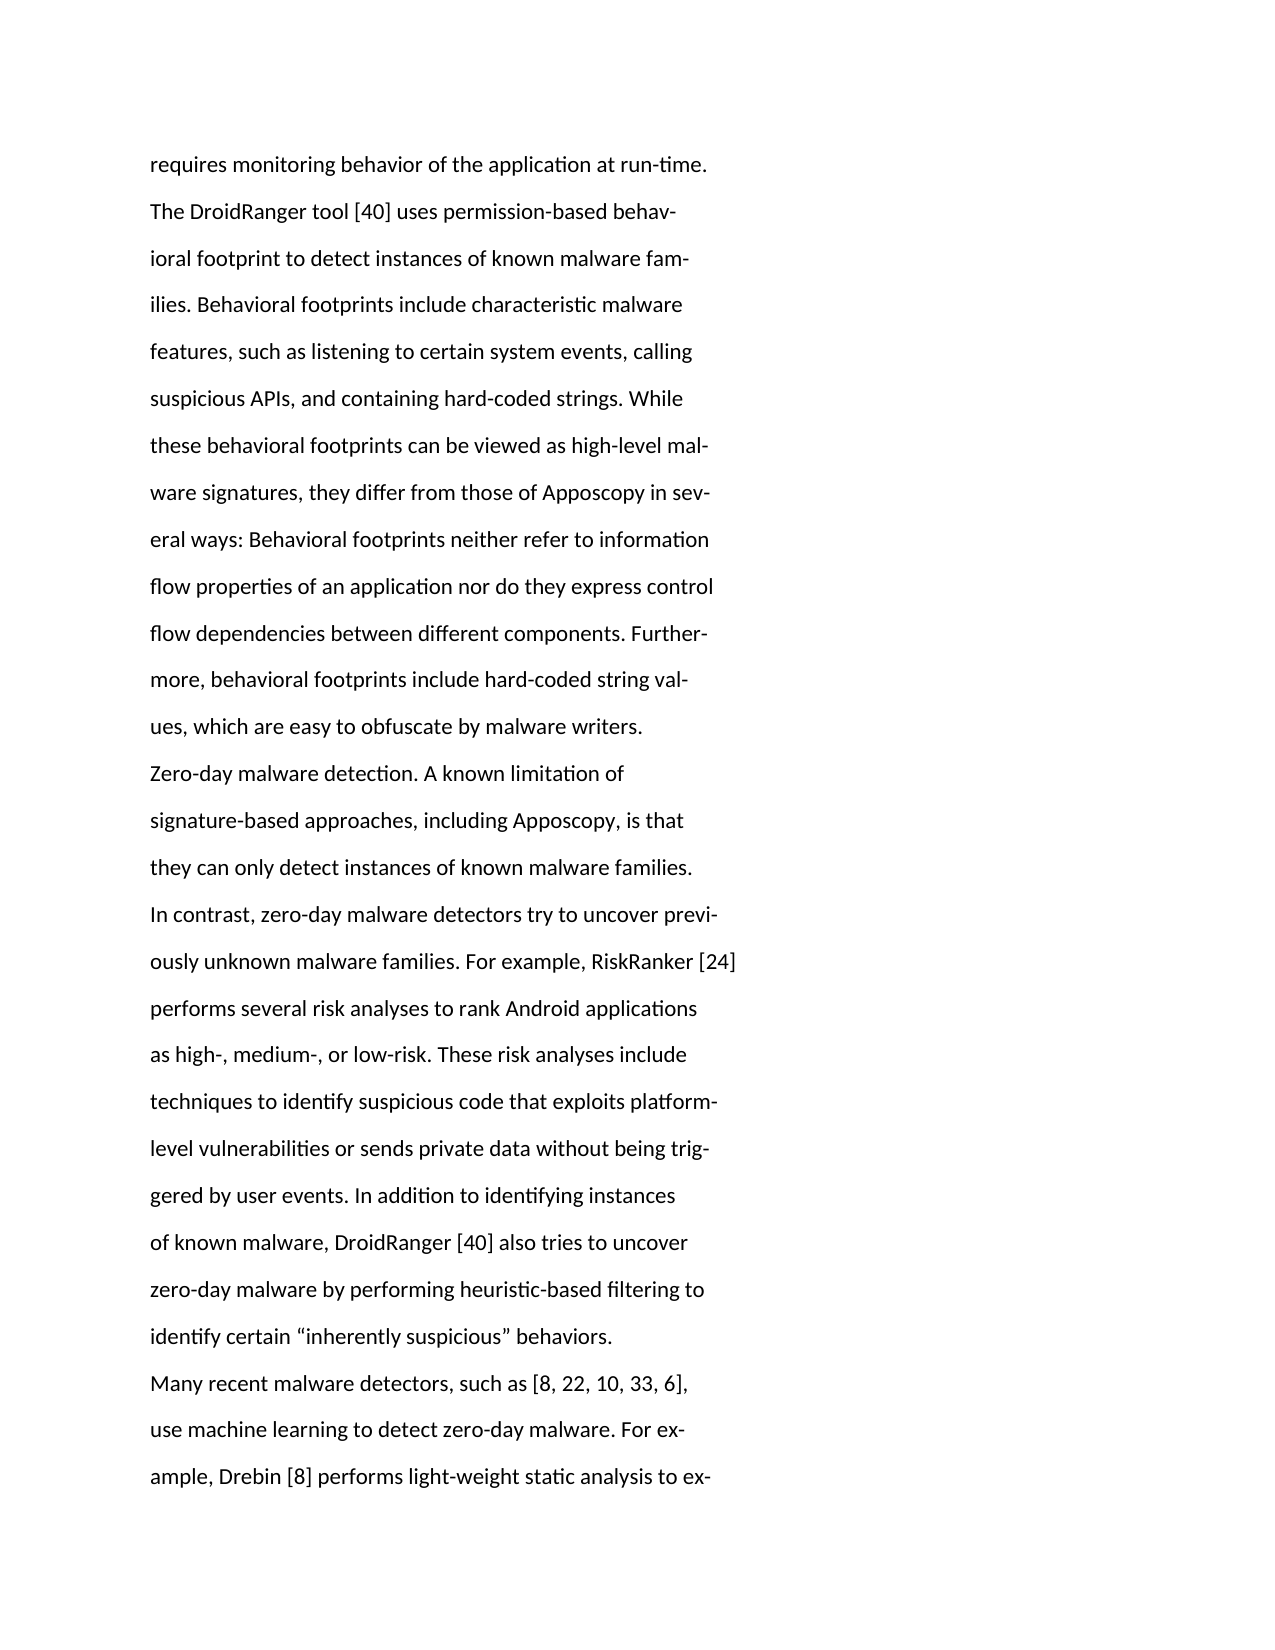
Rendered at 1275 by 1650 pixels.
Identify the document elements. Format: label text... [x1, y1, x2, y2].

text signature-based approaches, including Apposcopy, is that [150, 806, 1125, 834]
text zero-day malware by performing heuristic-based filtering to [150, 1275, 1125, 1303]
text as high-, medium-, or low-risk. These risk analyses include [150, 1041, 1125, 1069]
text gered by user events. In addition to identifying instances [150, 1181, 1125, 1209]
text ilies. Behavioral footprints include characteristic malware [150, 291, 1125, 319]
text use machine learning to detect zero-day malware. For ex- [150, 1416, 1125, 1444]
text ously unknown malware families. For example, RiskRanker [24] [150, 947, 1125, 975]
text In contrast, zero-day malware detectors try to uncover previ- [150, 900, 1125, 928]
text techniques to identify suspicious code that exploits platform- [150, 1087, 1125, 1116]
text ioral footprint to detect instances of known malware fam- [150, 244, 1125, 272]
text level vulnerabilities or sends private data without being trig- [150, 1134, 1125, 1162]
text these behavioral footprints can be viewed as high-level mal- [150, 431, 1125, 459]
text Many recent malware detectors, such as [8, 22, 10, 33, 6], [150, 1369, 1125, 1397]
text identify certain “inherently suspicious” behaviors. [150, 1322, 1125, 1350]
text more, behavioral footprints include hard-coded string val- [150, 666, 1125, 694]
text suspicious APIs, and containing hard-coded strings. While [150, 384, 1125, 412]
text ample, Drebin [8] performs light-weight static analysis to ex- [150, 1462, 1125, 1491]
text of known malware, DroidRanger [40] also tries to uncover [150, 1228, 1125, 1256]
text performs several risk analyses to rank Android applications [150, 994, 1125, 1022]
text flow properties of an application nor do they express control [150, 572, 1125, 600]
text The DroidRanger tool [40] uses permission-based behav- [150, 197, 1125, 225]
text they can only detect instances of known malware families. [150, 853, 1125, 881]
text eral ways: Behavioral footprints neither refer to information [150, 525, 1125, 553]
text requires monitoring behavior of the application at run-time. [150, 150, 1125, 178]
text ware signatures, they differ from those of Apposcopy in sev- [150, 478, 1125, 506]
text features, such as listening to certain system events, calling [150, 337, 1125, 366]
text Zero-day malware detection. A known limitation of [150, 759, 1125, 787]
text flow dependencies between different components. Further- [150, 619, 1125, 647]
text ues, which are easy to obfuscate by malware writers. [150, 712, 1125, 741]
